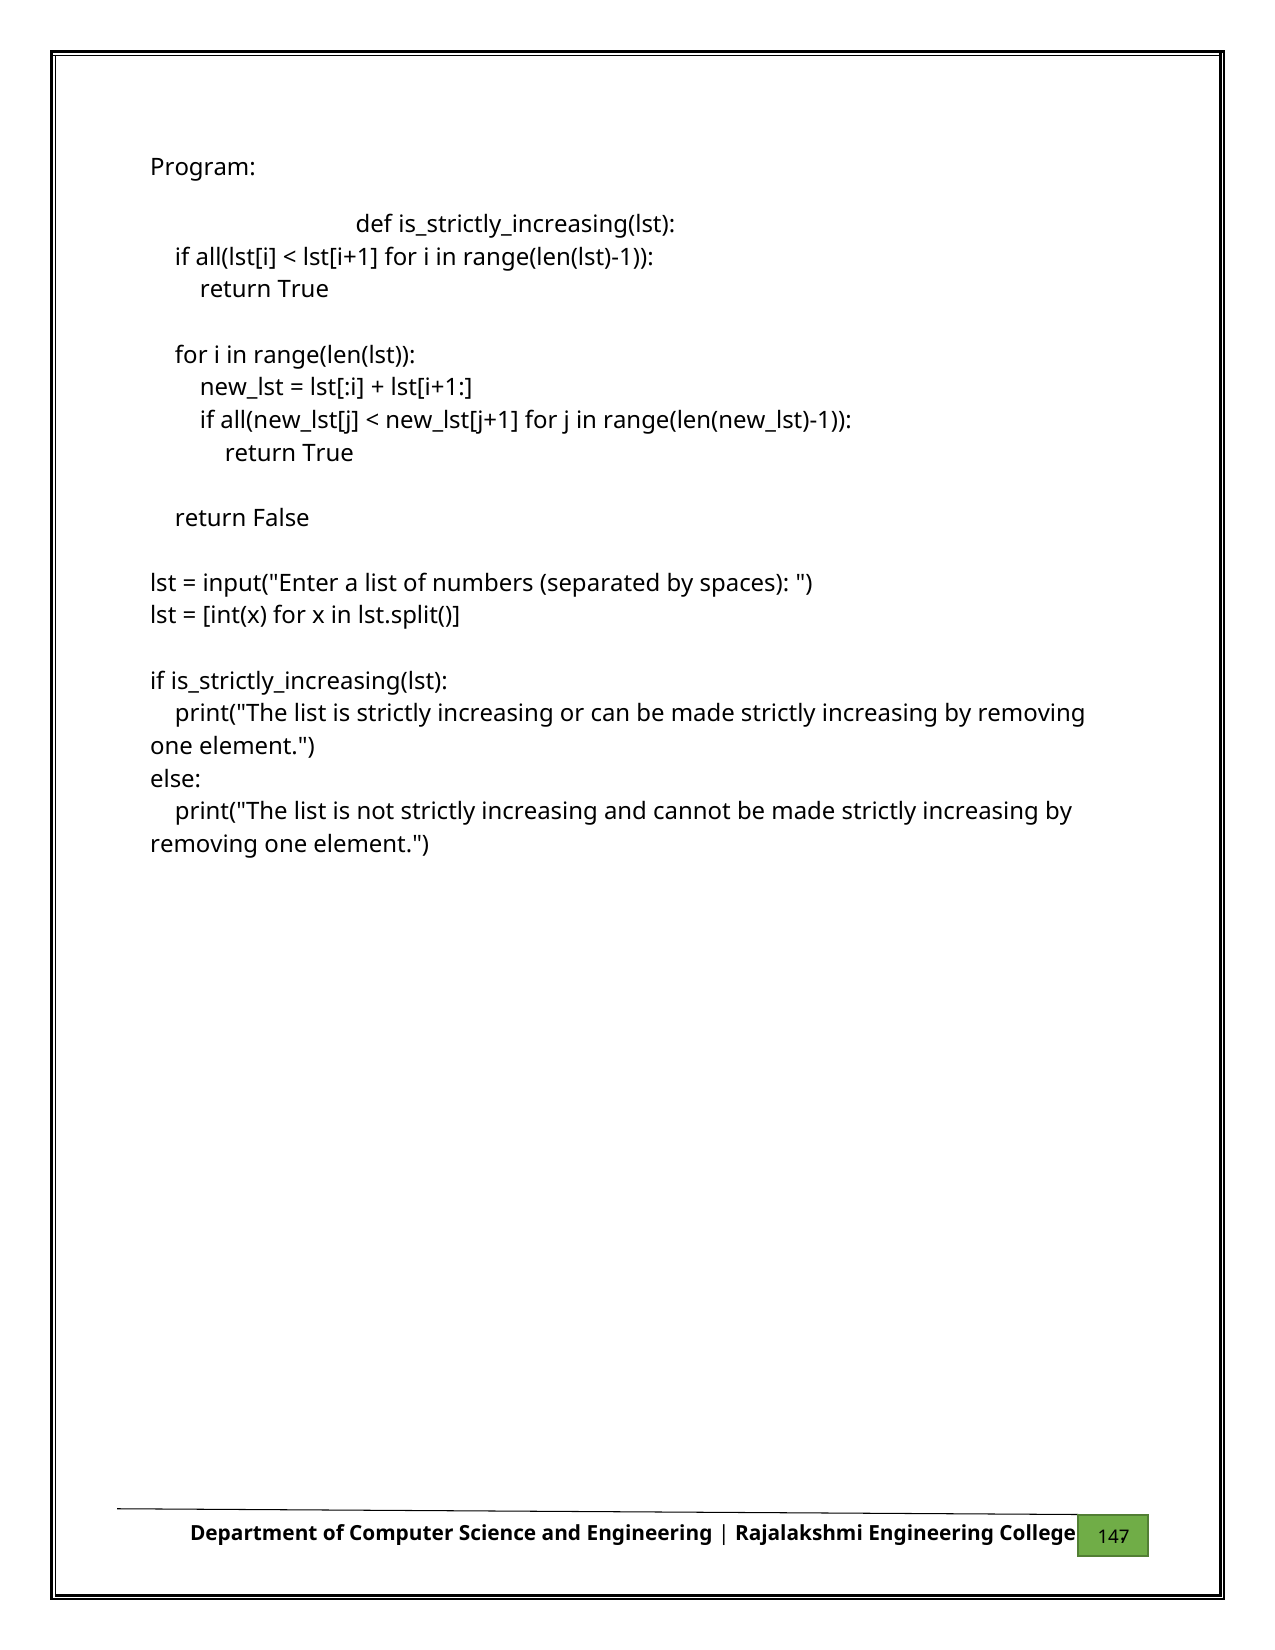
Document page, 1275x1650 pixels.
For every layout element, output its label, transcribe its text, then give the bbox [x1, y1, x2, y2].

text Program: def is_strictly_increasing(lst): [150, 150, 1125, 240]
text lst = input("Enter a list of numbers (separated by spaces): ") [150, 566, 1125, 598]
text print("The list is strictly increasing or can be made strictly increasing by removing one element.") [150, 696, 1125, 761]
text new_lst = lst[:i] + lst[i+1:] [150, 370, 1125, 403]
text if is_strictly_increasing(lst): [150, 663, 1125, 696]
text if all(new_lst[j] < new_lst[j+1] for j in range(len(new_lst)-1)): [150, 403, 1125, 435]
text return False [150, 501, 1125, 533]
text return True [150, 272, 1125, 305]
text return True [150, 435, 1125, 468]
text if all(lst[i] < lst[i+1] for i in range(len(lst)-1)): [150, 240, 1125, 272]
text for i in range(len(lst)): [150, 337, 1125, 370]
text print("The list is not strictly increasing and cannot be made strictly increasing by removing one element.") [150, 794, 1125, 859]
text lst = [int(x) for x in lst.split()] [150, 598, 1125, 631]
text else: [150, 761, 1125, 794]
